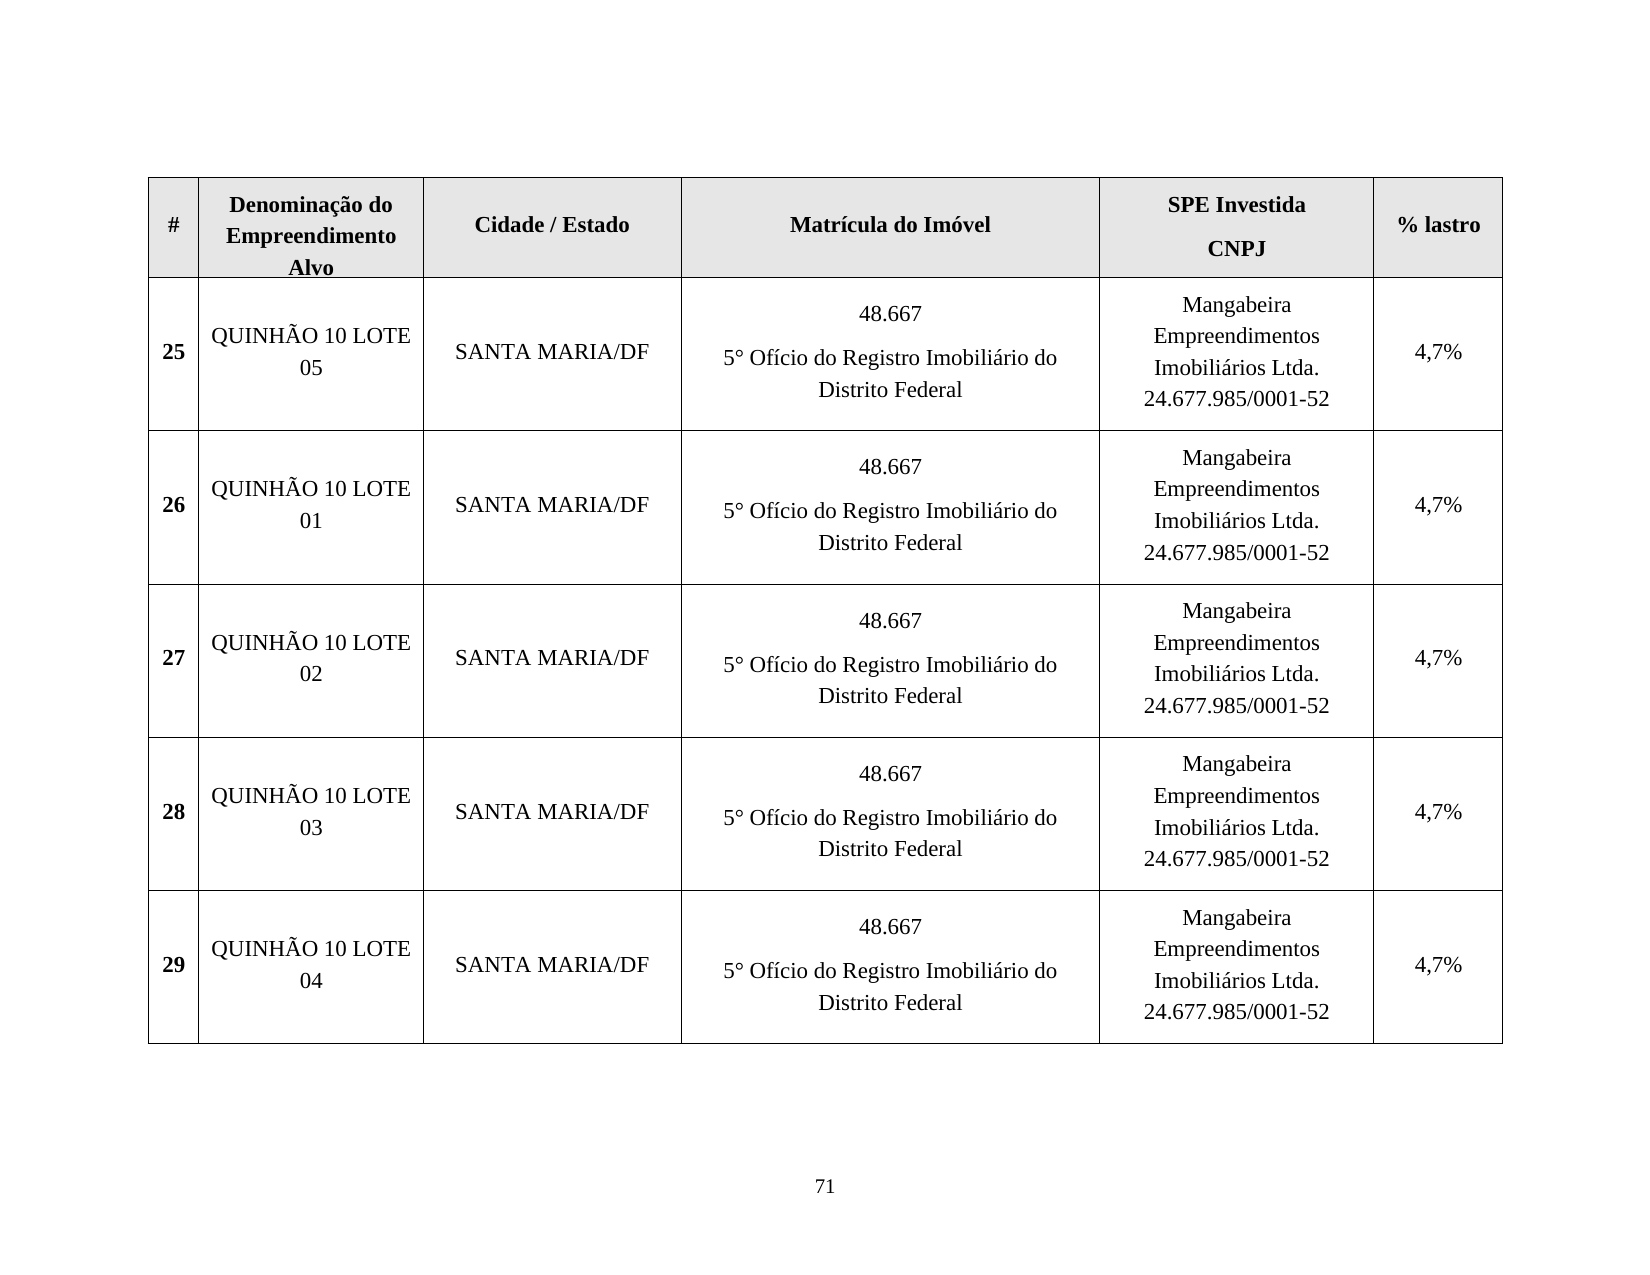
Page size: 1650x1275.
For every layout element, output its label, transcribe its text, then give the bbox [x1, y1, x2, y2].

table_header # [149, 178, 198, 277]
table_cell QUINHÃO 10 LOTE 01 [199, 431, 423, 584]
table_cell 4,7% [1374, 738, 1502, 890]
table_cell 25 [149, 278, 198, 430]
table_header SPE Investida CNPJ [1100, 178, 1373, 277]
table_cell SANTA MARIA/DF [424, 738, 681, 890]
table_header % lastro [1374, 178, 1502, 277]
table_cell Mangabeira Empreendimentos Imobiliários Ltda. 24.677.985/0001-52 [1100, 738, 1373, 890]
table_cell 4,7% [1374, 278, 1502, 430]
table_cell 4,7% [1374, 431, 1502, 584]
table_cell 4,7% [1374, 585, 1502, 737]
table_cell QUINHÃO 10 LOTE 04 [199, 891, 423, 1043]
table_cell 48.667 5° Ofício do Registro Imobiliário do Distrito Federal [682, 891, 1099, 1043]
table_cell 48.667 5° Ofício do Registro Imobiliário do Distrito Federal [682, 585, 1099, 737]
table_cell 48.667 5° Ofício do Registro Imobiliário do Distrito Federal [682, 738, 1099, 890]
table_cell 27 [149, 585, 198, 737]
table_cell Mangabeira Empreendimentos Imobiliários Ltda. 24.677.985/0001-52 [1100, 431, 1373, 584]
table_header Cidade / Estado [424, 178, 681, 277]
table_cell QUINHÃO 10 LOTE 02 [199, 585, 423, 737]
table_cell Mangabeira Empreendimentos Imobiliários Ltda. 24.677.985/0001-52 [1100, 585, 1373, 737]
table_cell 48.667 5° Ofício do Registro Imobiliário do Distrito Federal [682, 431, 1099, 584]
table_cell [682, 278, 1099, 430]
table_cell 29 [149, 891, 198, 1043]
table_header Denominação do Empreendimento Alvo [199, 178, 423, 277]
table_cell 28 [149, 738, 198, 890]
table_cell QUINHÃO 10 LOTE 03 [199, 738, 423, 890]
table_cell 26 [149, 431, 198, 584]
table_cell 4,7% [1374, 891, 1502, 1043]
table_cell SANTA MARIA/DF [424, 431, 681, 584]
table_cell QUINHÃO 10 LOTE 05 [199, 278, 423, 430]
table_cell Mangabeira Empreendimentos Imobiliários Ltda. 24.677.985/0001-52 [1100, 891, 1373, 1043]
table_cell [1100, 278, 1373, 430]
table_header Matrícula do Imóvel [682, 178, 1099, 277]
table_cell SANTA MARIA/DF [424, 891, 681, 1043]
table_cell SANTA MARIA/DF [424, 278, 681, 430]
table_cell SANTA MARIA/DF [424, 585, 681, 737]
